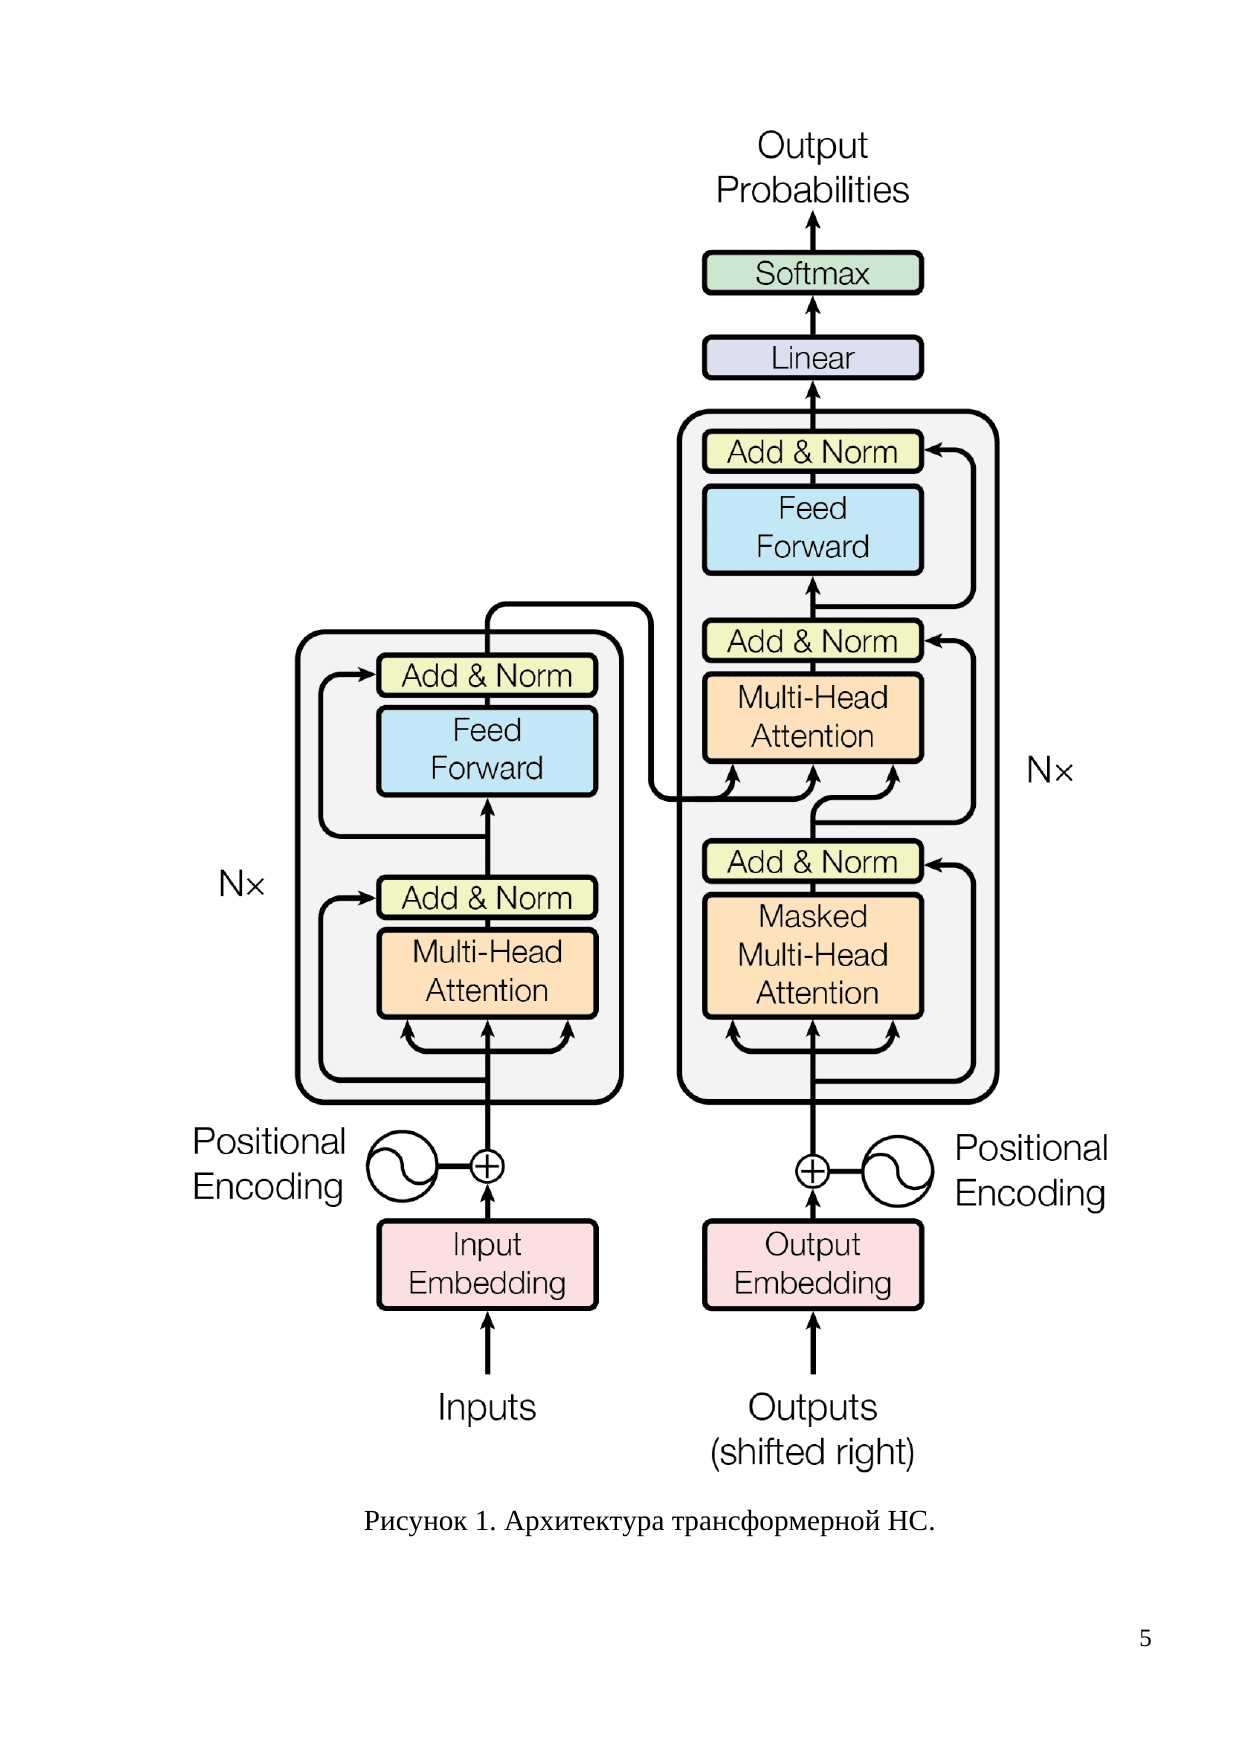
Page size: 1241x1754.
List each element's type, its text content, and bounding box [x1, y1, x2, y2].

picture [147, 88, 1152, 1504]
text Рисунок 1. Архитектура трансформерной НС. [148, 1504, 1152, 1537]
